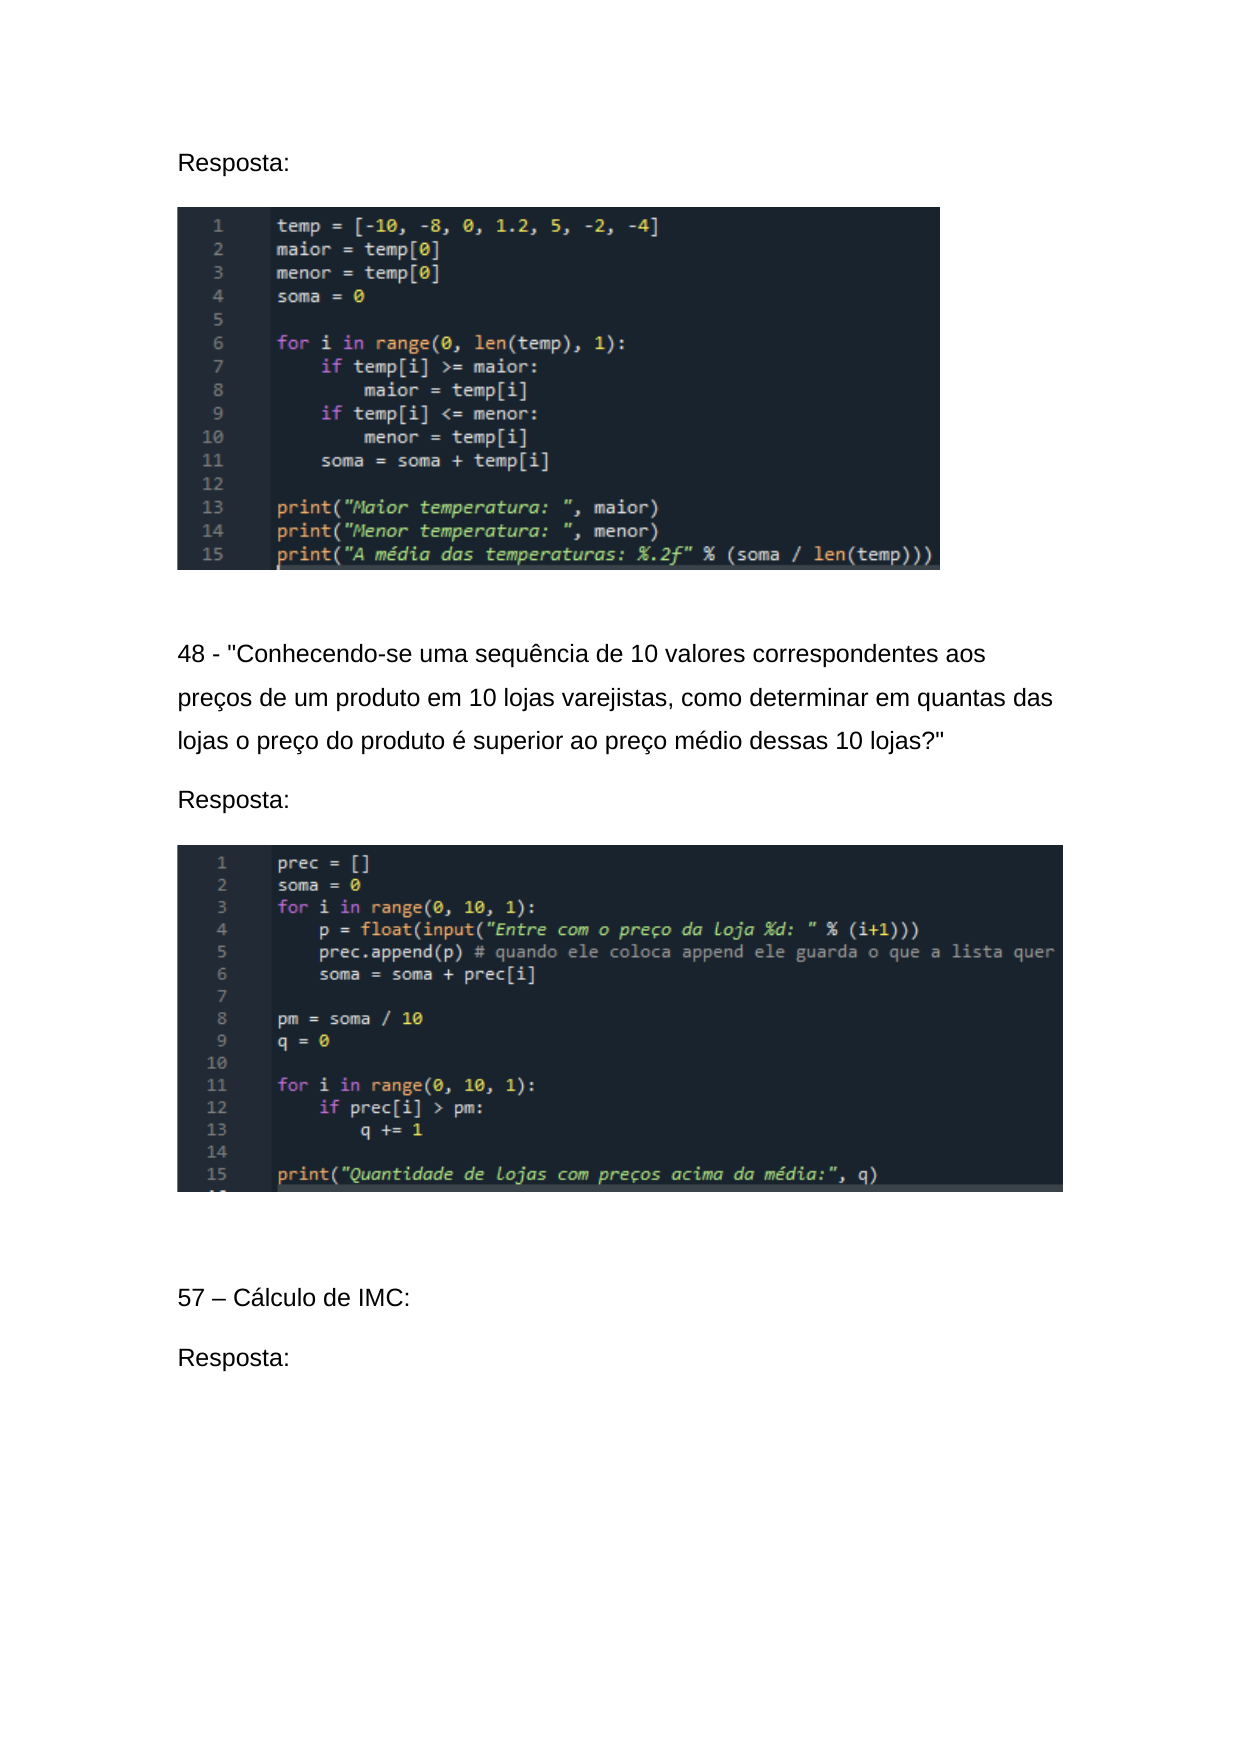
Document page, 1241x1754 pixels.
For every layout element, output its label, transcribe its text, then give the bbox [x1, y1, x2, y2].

text 48 - "Conhecendo-se uma sequência de 10 valores correspondentes aos preços de um produto em 10 lojas varejistas, como determinar em quantas das lojas o preço do produto é superior ao preço médio dessas 10 lojas?" [177, 639, 1063, 754]
picture [177, 207, 940, 570]
text Resposta: [177, 1343, 1063, 1372]
text Resposta: [177, 148, 1063, 176]
text 57 – Cálculo de IMC: [177, 1283, 1063, 1312]
picture [177, 845, 1063, 1192]
text Resposta: [177, 786, 1063, 814]
